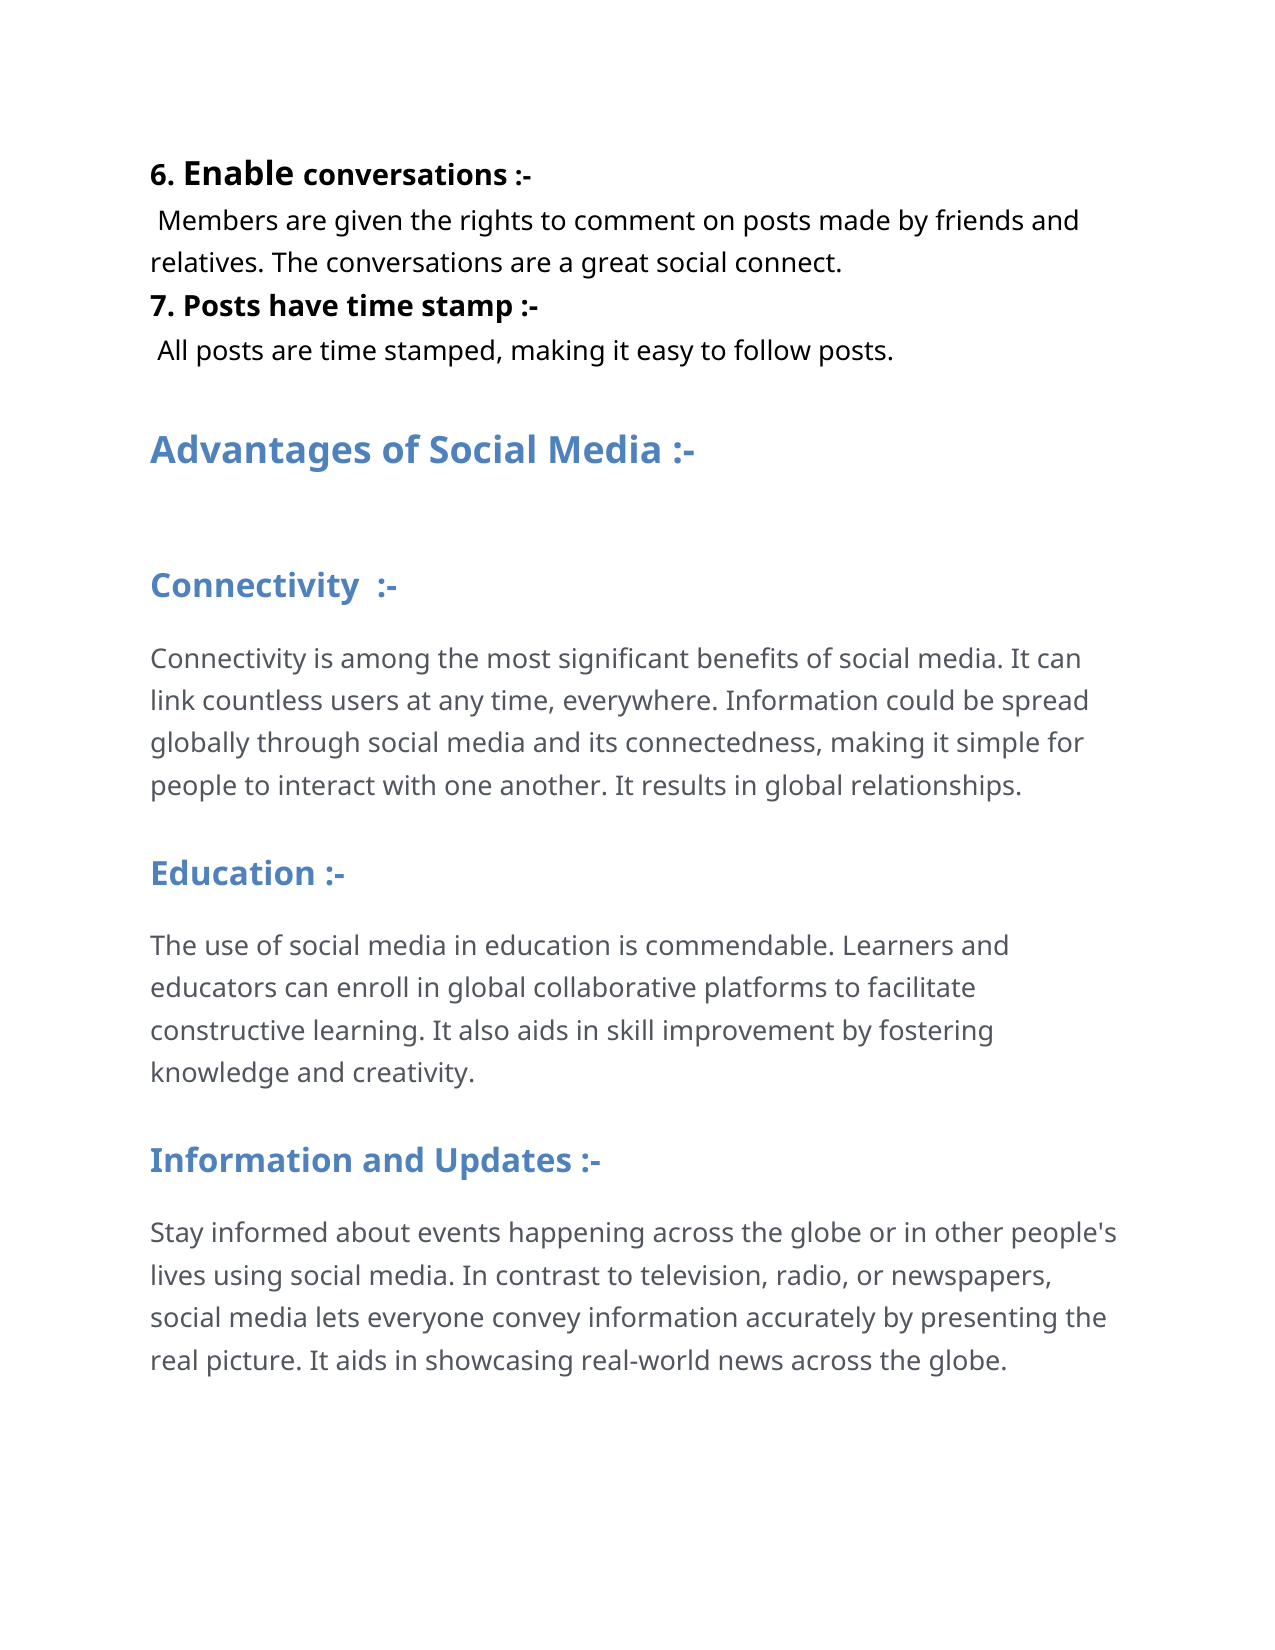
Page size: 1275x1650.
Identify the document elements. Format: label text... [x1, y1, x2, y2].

text Connectivity is among the most significant benefits of social media. It can link countless users at any time, everywhere. Information could be spread globally through social media and its connectedness, making it simple for people to interact with one another. It results in global relationships. [150, 639, 1125, 803]
text 6. Enable conversations :- Members are given the rights to comment on posts made by friends and relatives. The conversations are a great social connect. [150, 150, 1125, 280]
text 7. Posts have time stamp :- All posts are time stamped, making it easy to follow posts. [150, 286, 1125, 368]
subtitle Connectivity :- [150, 562, 1125, 607]
subtitle Education :- [150, 849, 1125, 895]
subtitle Information and Updates :- [150, 1137, 1125, 1182]
subtitle Advantages of Social Media :- [150, 423, 1125, 474]
text Stay informed about events happening across the globe or in other people's lives using social media. In contrast to television, radio, or newspapers, social media lets everyone convey information accurately by presenting the real picture. It aids in showcasing real-world news across the globe. [150, 1214, 1125, 1378]
text The use of social media in education is commendable. Learners and educators can enroll in global collaborative platforms to facilitate constructive learning. It also aids in skill improvement by fostering knowledge and creativity. [150, 926, 1125, 1091]
